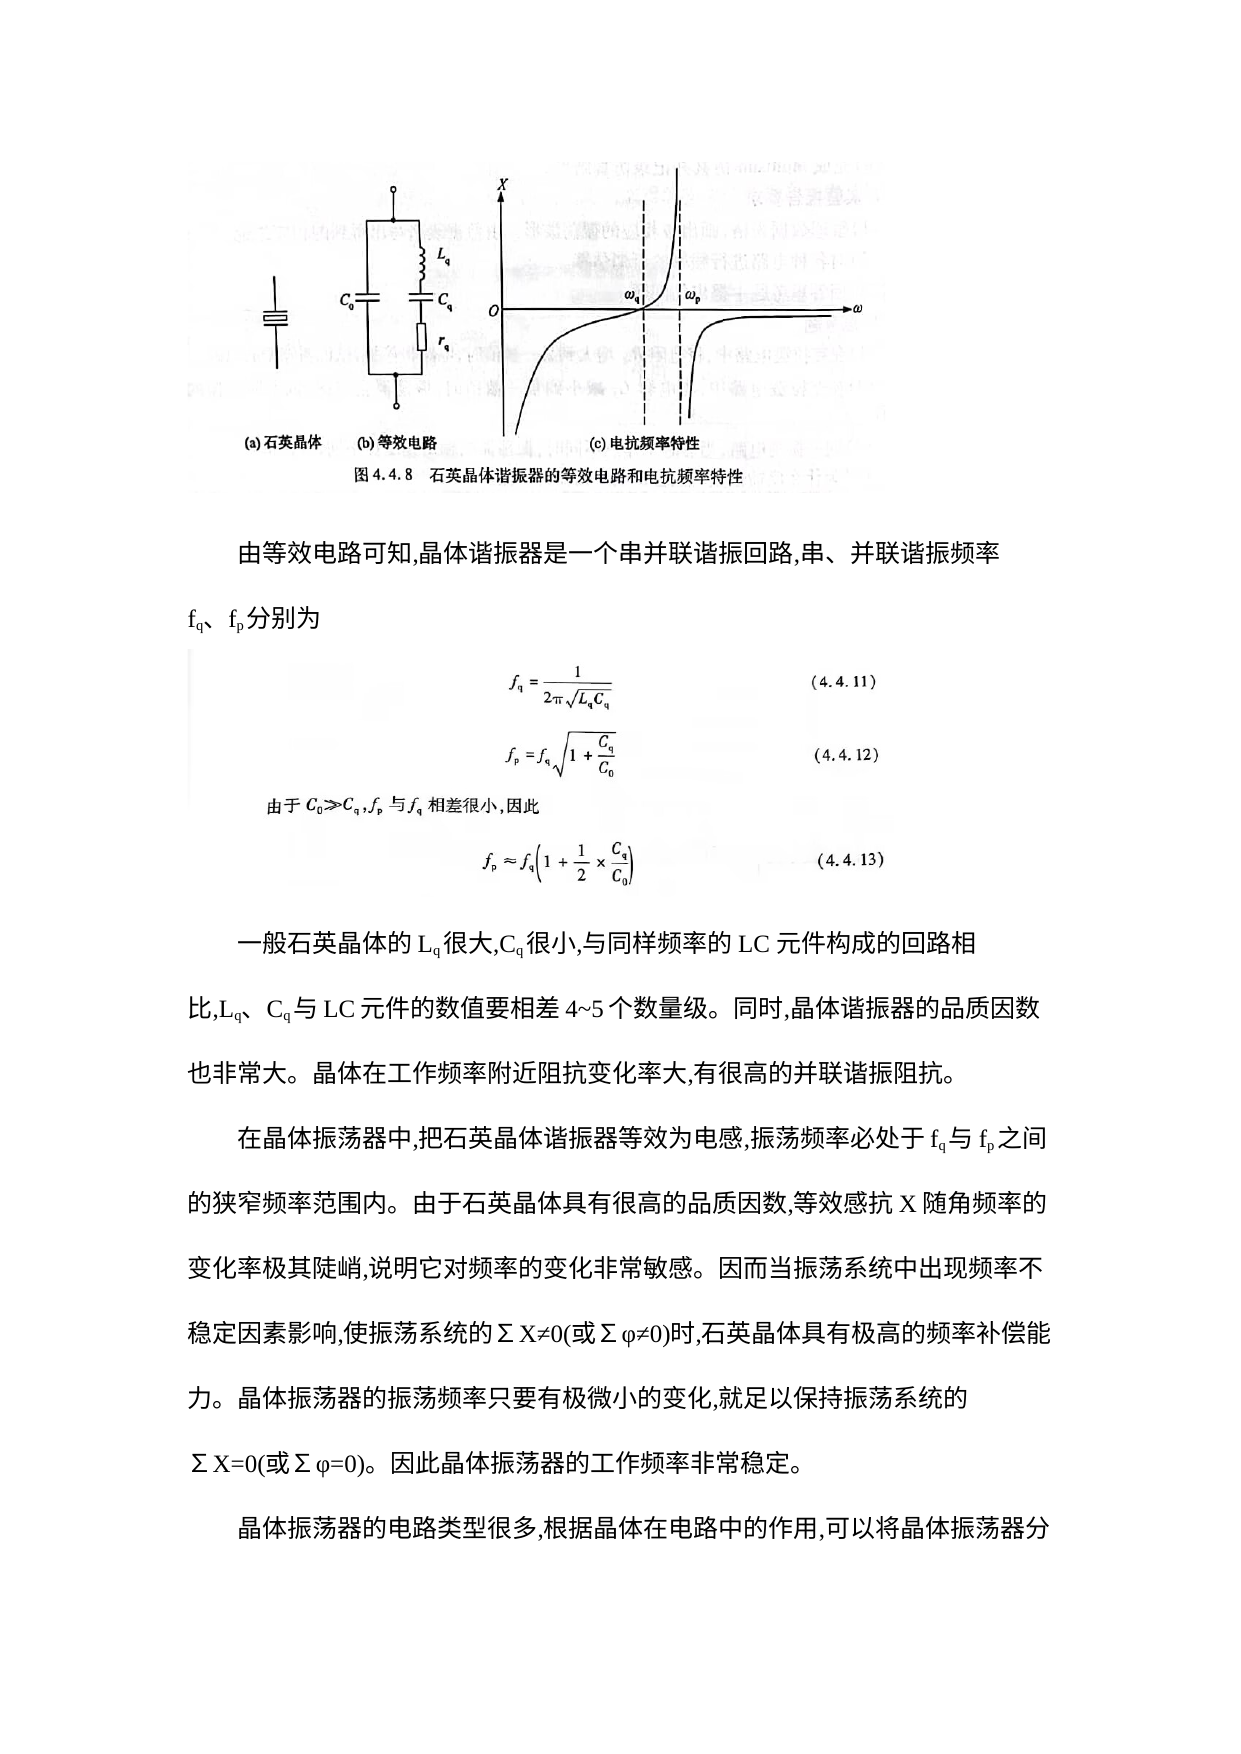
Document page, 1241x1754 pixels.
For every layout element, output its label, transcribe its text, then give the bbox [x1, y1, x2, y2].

text 由等效电路可知,晶体谐振器是一个串并联谐振回路,串、并联谐振频率fq、fp分别为 [187, 519, 1053, 649]
picture [187, 649, 944, 897]
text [187, 1494, 1053, 1559]
text 一般石英晶体的Lq很大,Cq很小,与同样频率的 LC 元件构成的回路相比,Lq、Cq与LC元件的数值要相差4~5个数量级。同时,晶体谐振器的品质因数也非常大。晶体在工作频率附近阻抗变化率大,有很高的并联谐振阻抗。 [187, 909, 1053, 1104]
text 在晶体振荡器中,把石英晶体谐振器等效为电感,振荡频率必处于fq与fp之间的狭窄频率范围内。由于石英晶体具有很高的品质因数,等效感抗X随角频率的变化率极其陡峭,说明它对频率的变化非常敏感。因而当振荡系统中出现频率不稳定因素影响,使振荡系统的∑X≠0(或∑φ≠0)时,石英晶体具有极高的频率补偿能力。晶体振荡器的振荡频率只要有极微小的变化,就足以保持振荡系统的 ∑X=0(或∑φ=0)。因此晶体振荡器的工作频率非常稳定。 [187, 1104, 1053, 1494]
picture [187, 162, 886, 493]
